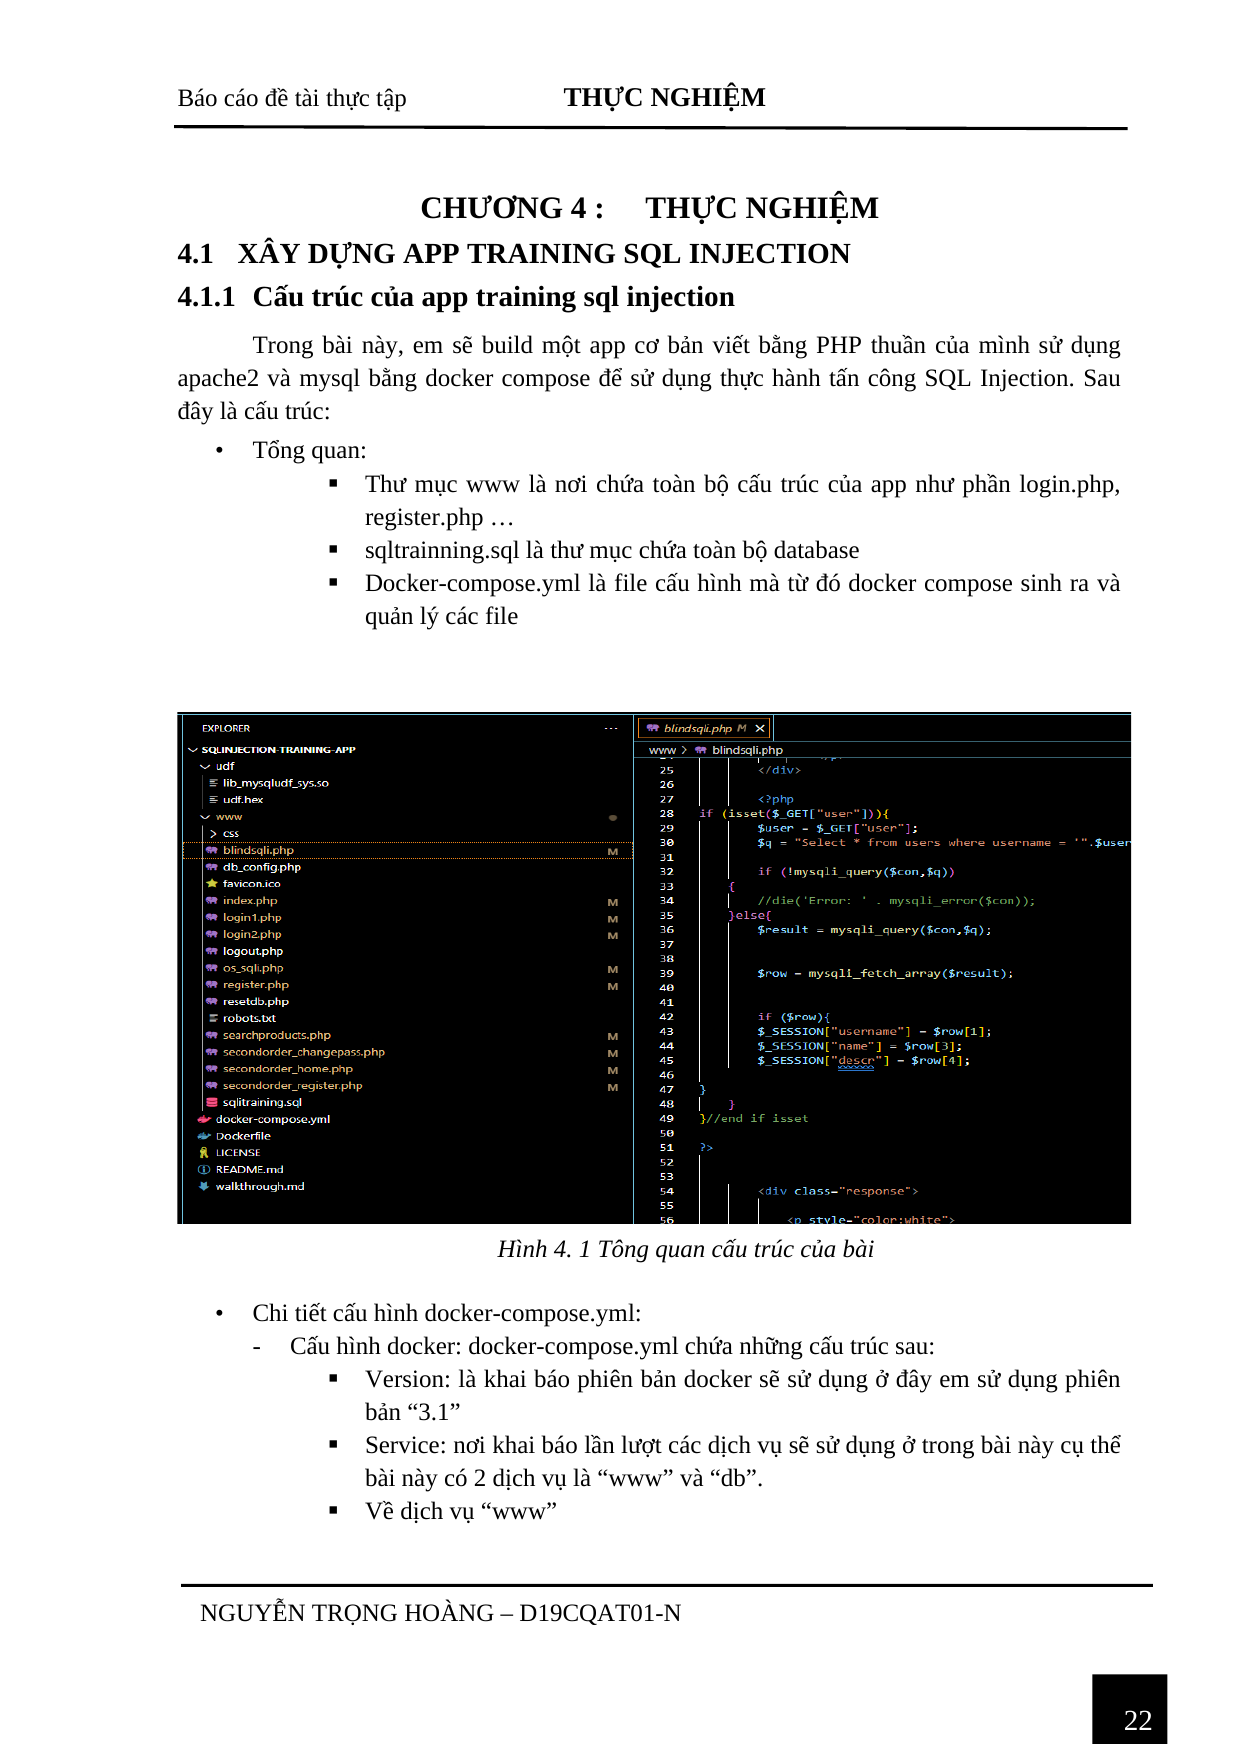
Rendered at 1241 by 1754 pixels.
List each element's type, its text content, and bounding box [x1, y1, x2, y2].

list Chi tiết cấu hình docker-compose.yml: [215, 1298, 1122, 1327]
subtitle XÂY DỰNG APP TRAINING SQL INJECTION [177, 237, 1122, 270]
text Trong bài này, em sẽ build một app cơ bản viết bằng PHP thuần của mình sử dụng apache2 và mysql bằng docker compose để sử dụng thực hành tấn công SQL Injection. Sau đây là cấu trúc: [177, 330, 1122, 425]
list sqltrainning.sql là thư mục chứa toàn bộ database [327, 535, 1122, 563]
list Version: là khai báo phiên bản docker sẽ sử dụng ở đây em sử dụng phiên bản “3.1” [327, 1364, 1122, 1426]
list Về dịch vụ “www” [327, 1496, 1122, 1525]
list Thư mục www là nơi chứa toàn bộ cấu trúc của app như phần login.php, register.php … [327, 469, 1122, 530]
list Service: nơi khai báo lần lượt các dịch vụ sẽ sử dụng ở trong bài này cụ thể bài này có 2 dịch vụ là “www” và “db”. [327, 1430, 1122, 1492]
picture [177, 712, 1132, 1224]
list Docker-compose.yml là file cấu hình mà từ đó docker compose sinh ra và quản lý các file [327, 568, 1122, 629]
subtitle THỰC NGHIỆM [177, 189, 1122, 225]
list Tổng quan: [215, 436, 1122, 464]
list Cấu hình docker: docker-compose.yml chứa những cấu trúc sau: [252, 1331, 1122, 1360]
subtitle Cấu trúc của app training sql injection [177, 279, 1122, 313]
